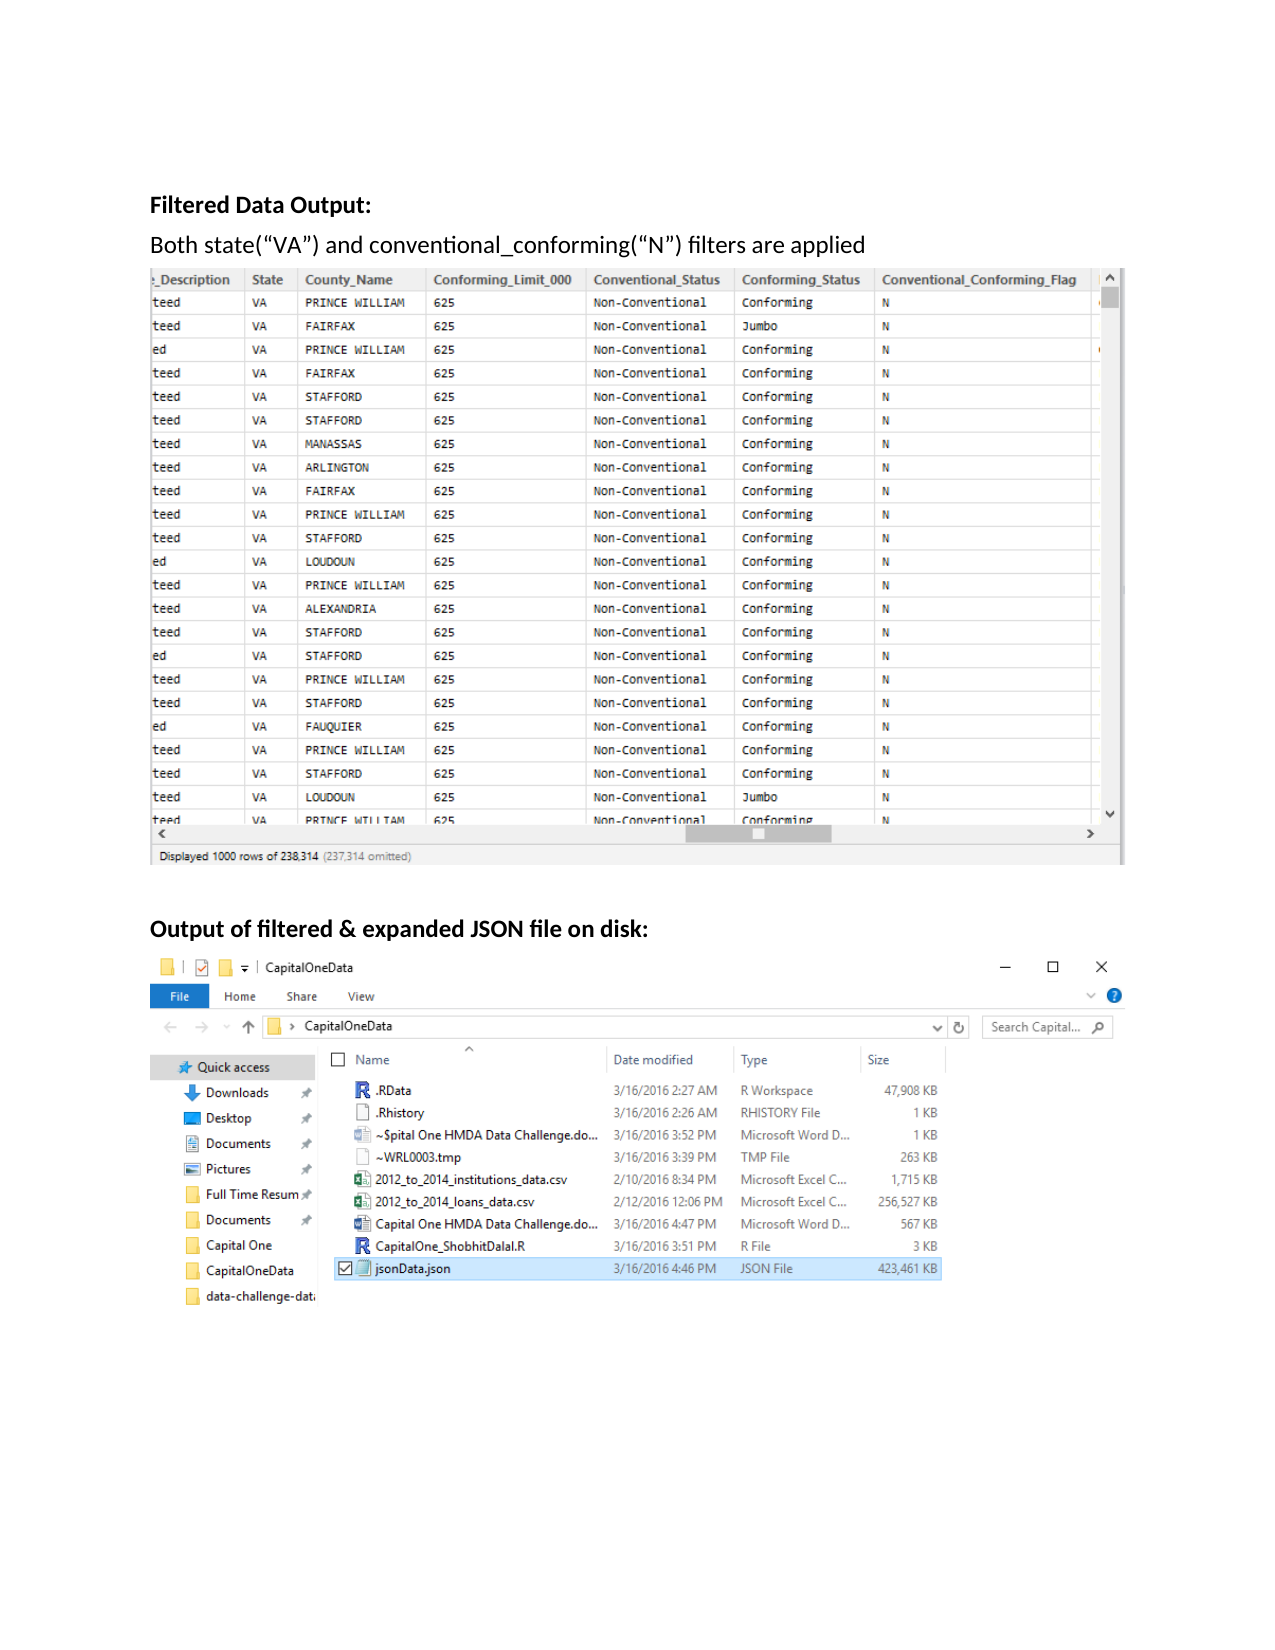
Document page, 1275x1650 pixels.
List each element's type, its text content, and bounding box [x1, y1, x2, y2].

picture [150, 268, 1125, 865]
picture [150, 952, 1125, 1307]
list Output of filtered & expanded JSON file on disk: [150, 913, 1125, 943]
list Both state(“VA”) and conventional_conforming(“N”) filters are applied [150, 229, 1125, 260]
list Filtered Data Output: [150, 189, 1125, 220]
